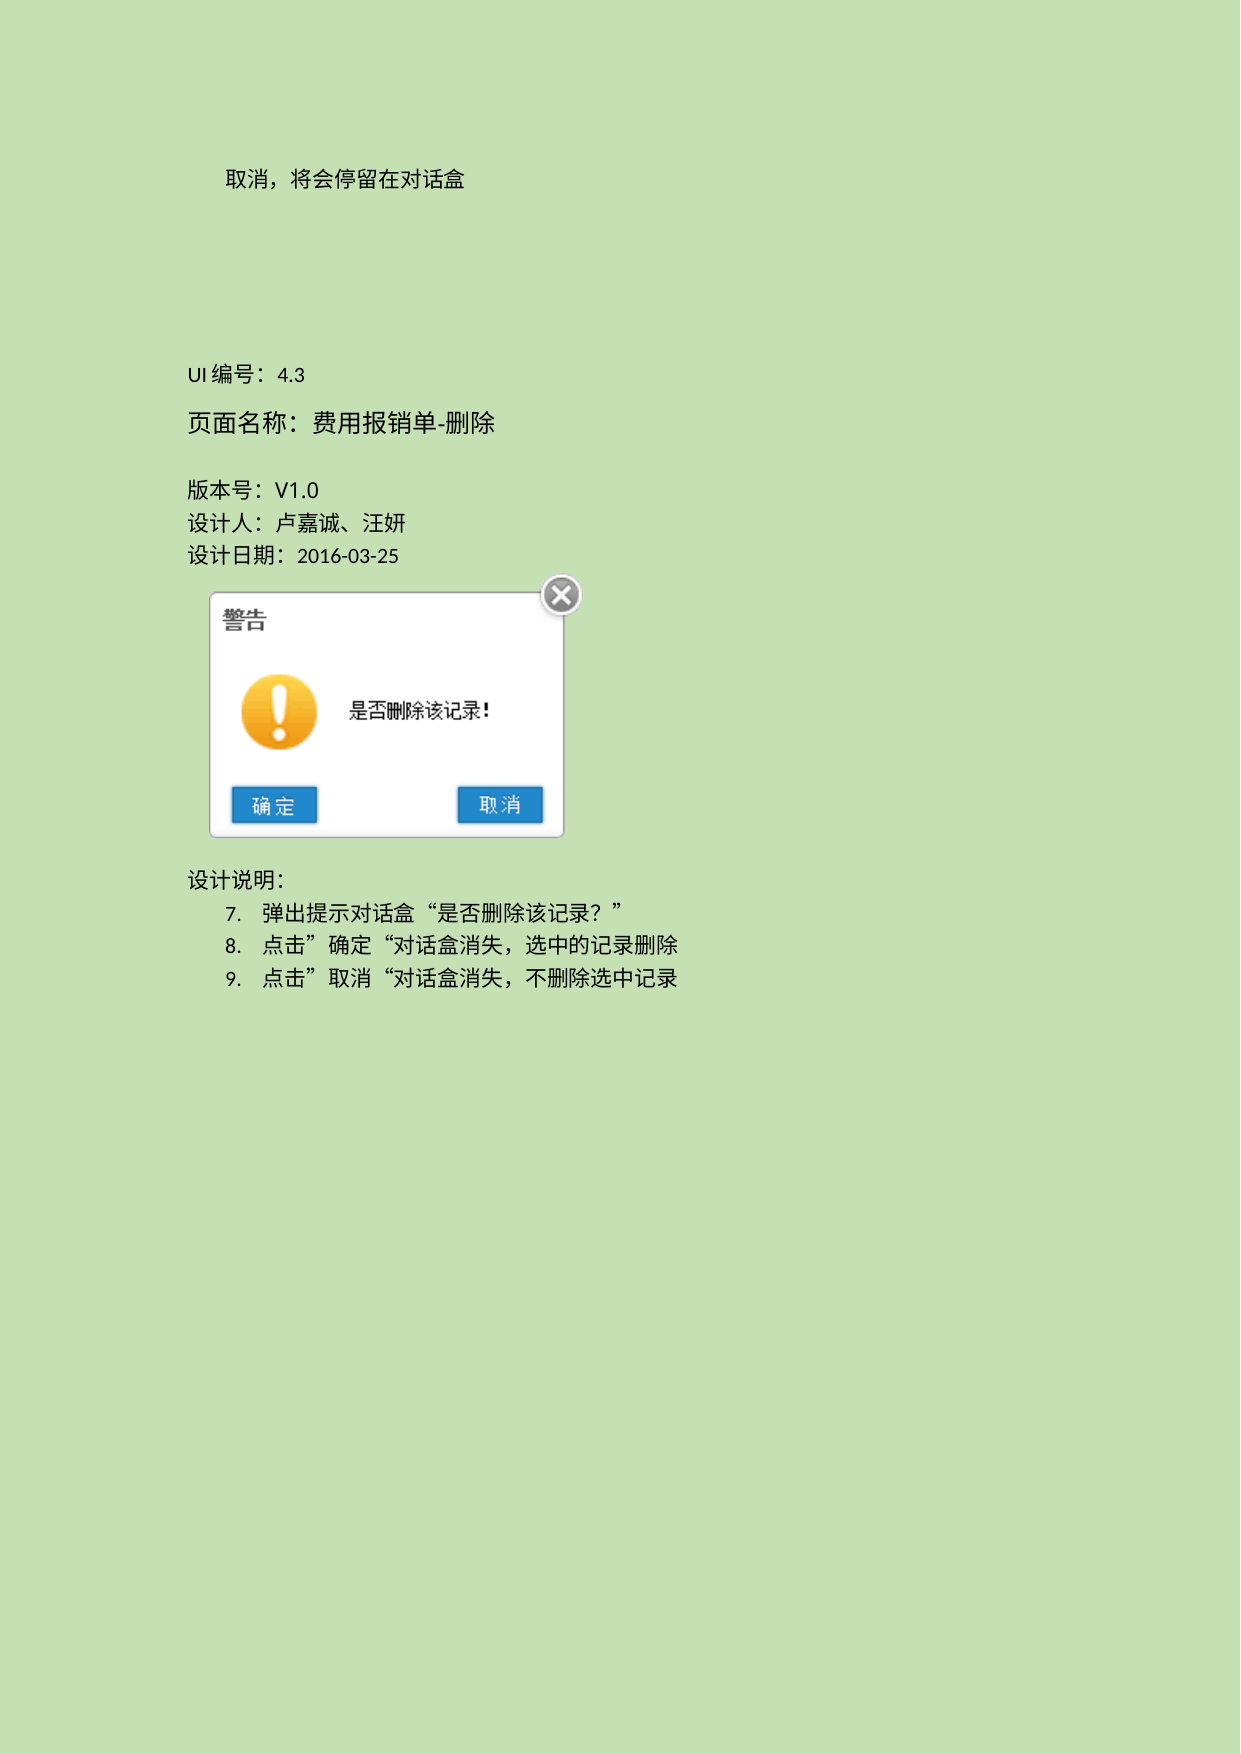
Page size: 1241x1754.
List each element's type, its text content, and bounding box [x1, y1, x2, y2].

subtitle 页面名称：费用报销单-删除 [187, 389, 1053, 454]
text 版本号：V1.0 [187, 473, 1053, 505]
text UI编号：4.3 [187, 357, 1053, 389]
text 设计说明： [187, 863, 1053, 895]
list 点击”取消“对话盒消失，不删除选中记录 [225, 960, 1053, 993]
list 弹出提示对话盒“是否删除该记录？” [225, 895, 1053, 928]
list 点击”确定“对话盒消失，选中的记录删除 [225, 928, 1053, 960]
picture [187, 570, 601, 856]
text 设计人：卢嘉诚、汪妍 [187, 505, 1053, 538]
text 设计日期：2016-03-25 [187, 538, 1053, 570]
list 点击“取消”会提示是否取消的提示，点击确认，将会关闭对话盒并刷新页面，点击取消，将会停留在对话盒 [187, 162, 1053, 194]
